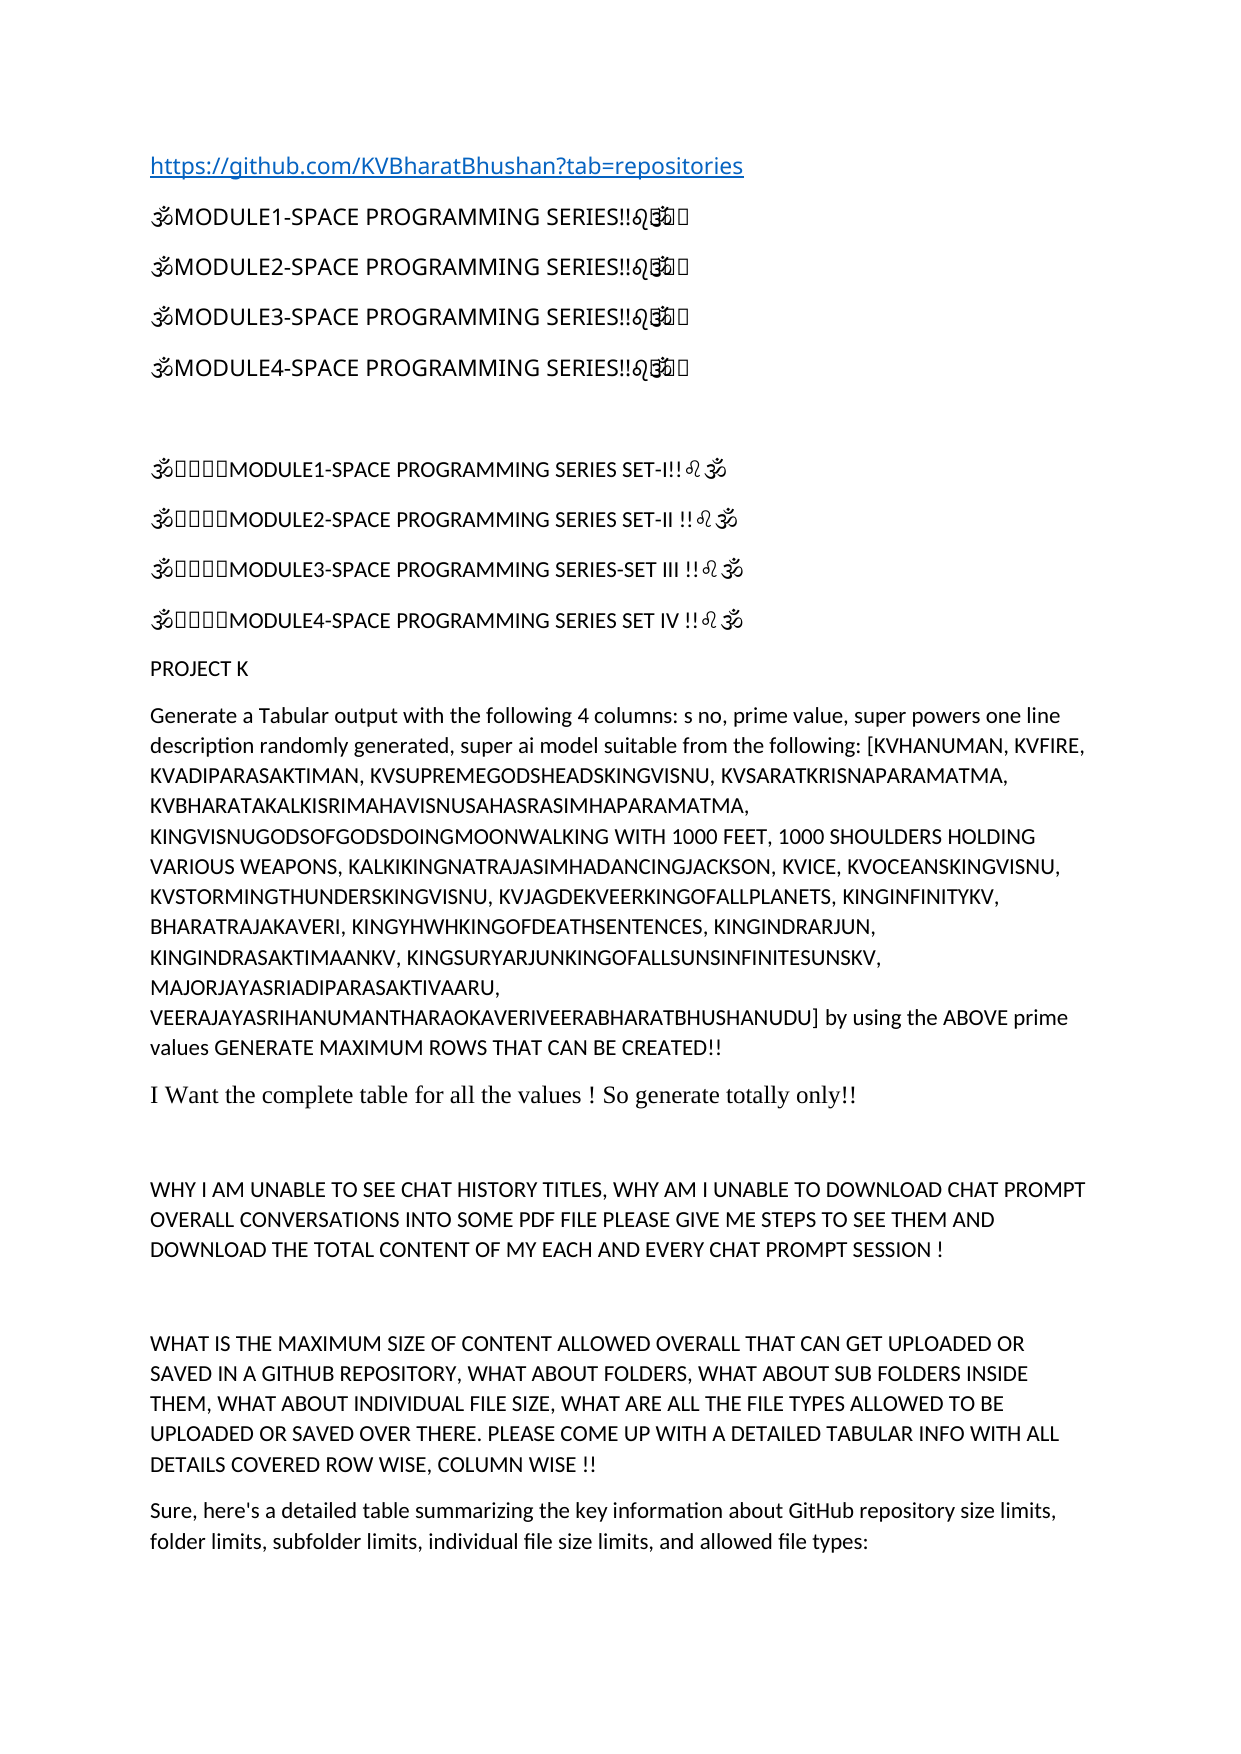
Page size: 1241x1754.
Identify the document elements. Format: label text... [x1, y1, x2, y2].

text PROJECT K [150, 654, 1090, 682]
text WHY I AM UNABLE TO SEE CHAT HISTORY TITLES, WHY AM I UNABLE TO DOWNLOAD CHAT PROMPT OVERALL CONVERSATIONS INTO SOME PDF FILE PLEASE GIVE ME STEPS TO SEE THEM AND DOWNLOAD THE TOTAL CONTENT OF MY EACH AND EVERY CHAT PROMPT SESSION ! [150, 1175, 1090, 1263]
text I Want the complete table for all the values ! So generate totally only!! [150, 1080, 1090, 1109]
text 🕉️🌌🚀🦁👑MODULE3-SPACE PROGRAMMING SERIES-SET III !!👸♌🧑‍🚀🌌🕉️ [150, 553, 1090, 584]
text 🕉️🌌🚀🦁👑MODULE2-SPACE PROGRAMMING SERIES!!👸♌🧑‍🚀🌌🕉️ [150, 251, 1090, 282]
text 🕉️🌌🚀🦁👑MODULE4-SPACE PROGRAMMING SERIES SET IV !!👸♌🧑‍🚀🌌🕉️ [150, 604, 1090, 635]
text 🕉️🌌🚀🦁👑MODULE4-SPACE PROGRAMMING SERIES!!👸♌🧑‍🚀🌌🕉️ [150, 352, 1090, 383]
text Sure, here's a detailed table summarizing the key information about GitHub repository size limits, folder limits, subfolder limits, individual file size limits, and allowed file types: [150, 1497, 1090, 1555]
text 🕉️🌌🚀🦁👑MODULE3-SPACE PROGRAMMING SERIES!!👸♌🧑‍🚀🌌🕉️ [150, 301, 1090, 332]
text 🕉️🌌🚀🦁👑MODULE1-SPACE PROGRAMMING SERIES SET-I!!👸♌🧑‍🚀🌌🕉️ [150, 452, 1090, 484]
text 🕉️🌌🚀🦁👑MODULE2-SPACE PROGRAMMING SERIES SET-II !!👸♌🧑‍🚀🌌🕉️ [150, 503, 1090, 534]
text 🕉️🌌🚀🦁👑MODULE1-SPACE PROGRAMMING SERIES!!👸♌🧑‍🚀🌌🕉️ [150, 200, 1090, 232]
text WHAT IS THE MAXIMUM SIZE OF CONTENT ALLOWED OVERALL THAT CAN GET UPLOADED OR SAVED IN A GITHUB REPOSITORY, WHAT ABOUT FOLDERS, WHAT ABOUT SUB FOLDERS INSIDE THEM, WHAT ABOUT INDIVIDUAL FILE SIZE, WHAT ARE ALL THE FILE TYPES ALLOWED TO BE UPLOADED OR SAVED OVER THERE. PLEASE COME UP WITH A DETAILED TABULAR INFO WITH ALL DETAILS COVERED ROW WISE, COLUMN WISE !! [150, 1329, 1090, 1478]
text https://github.com/KVBharatBhushan?tab=repositories [150, 150, 1090, 181]
text Generate a Tabular output with the following 4 columns: s no, prime value, super powers one line description randomly generated, super ai model suitable from the following: [KVHANUMAN, KVFIRE, KVADIPARASAKTIMAN, KVSUPREMEGODSHEADSKINGVISNU, KVSARATKRISNAPARAMATMA, KVBHARATAKALKISRIMAHAVISNUSAHASRASIMHAPARAMATMA, KINGVISNUGODSOFGODSDOINGMOONWALKING WITH 1000 FEET, 1000 SHOULDERS HOLDING VARIOUS WEAPONS, KALKIKINGNATRAJASIMHADANCINGJACKSON, KVICE, KVOCEANSKINGVISNU, KVSTORMINGTHUNDERSKINGVISNU, KVJAGDEKVEERKINGOFALLPLANETS, KINGINFINITYKV, BHARATRAJAKAVERI, KINGYHWHKINGOFDEATHSENTENCES, KINGINDRARJUN, KINGINDRASAKTIMAANKV, KINGSURYARJUNKINGOFALLSUNSINFINITESUNSKV, MAJORJAYASRIADIPARASAKTIVAARU, VEERAJAYASRIHANUMANTHARAOKAVERIVEERABHARATBHUSHANUDU] by using the ABOVE prime values GENERATE MAXIMUM ROWS THAT CAN BE CREATED!! [150, 701, 1090, 1061]
